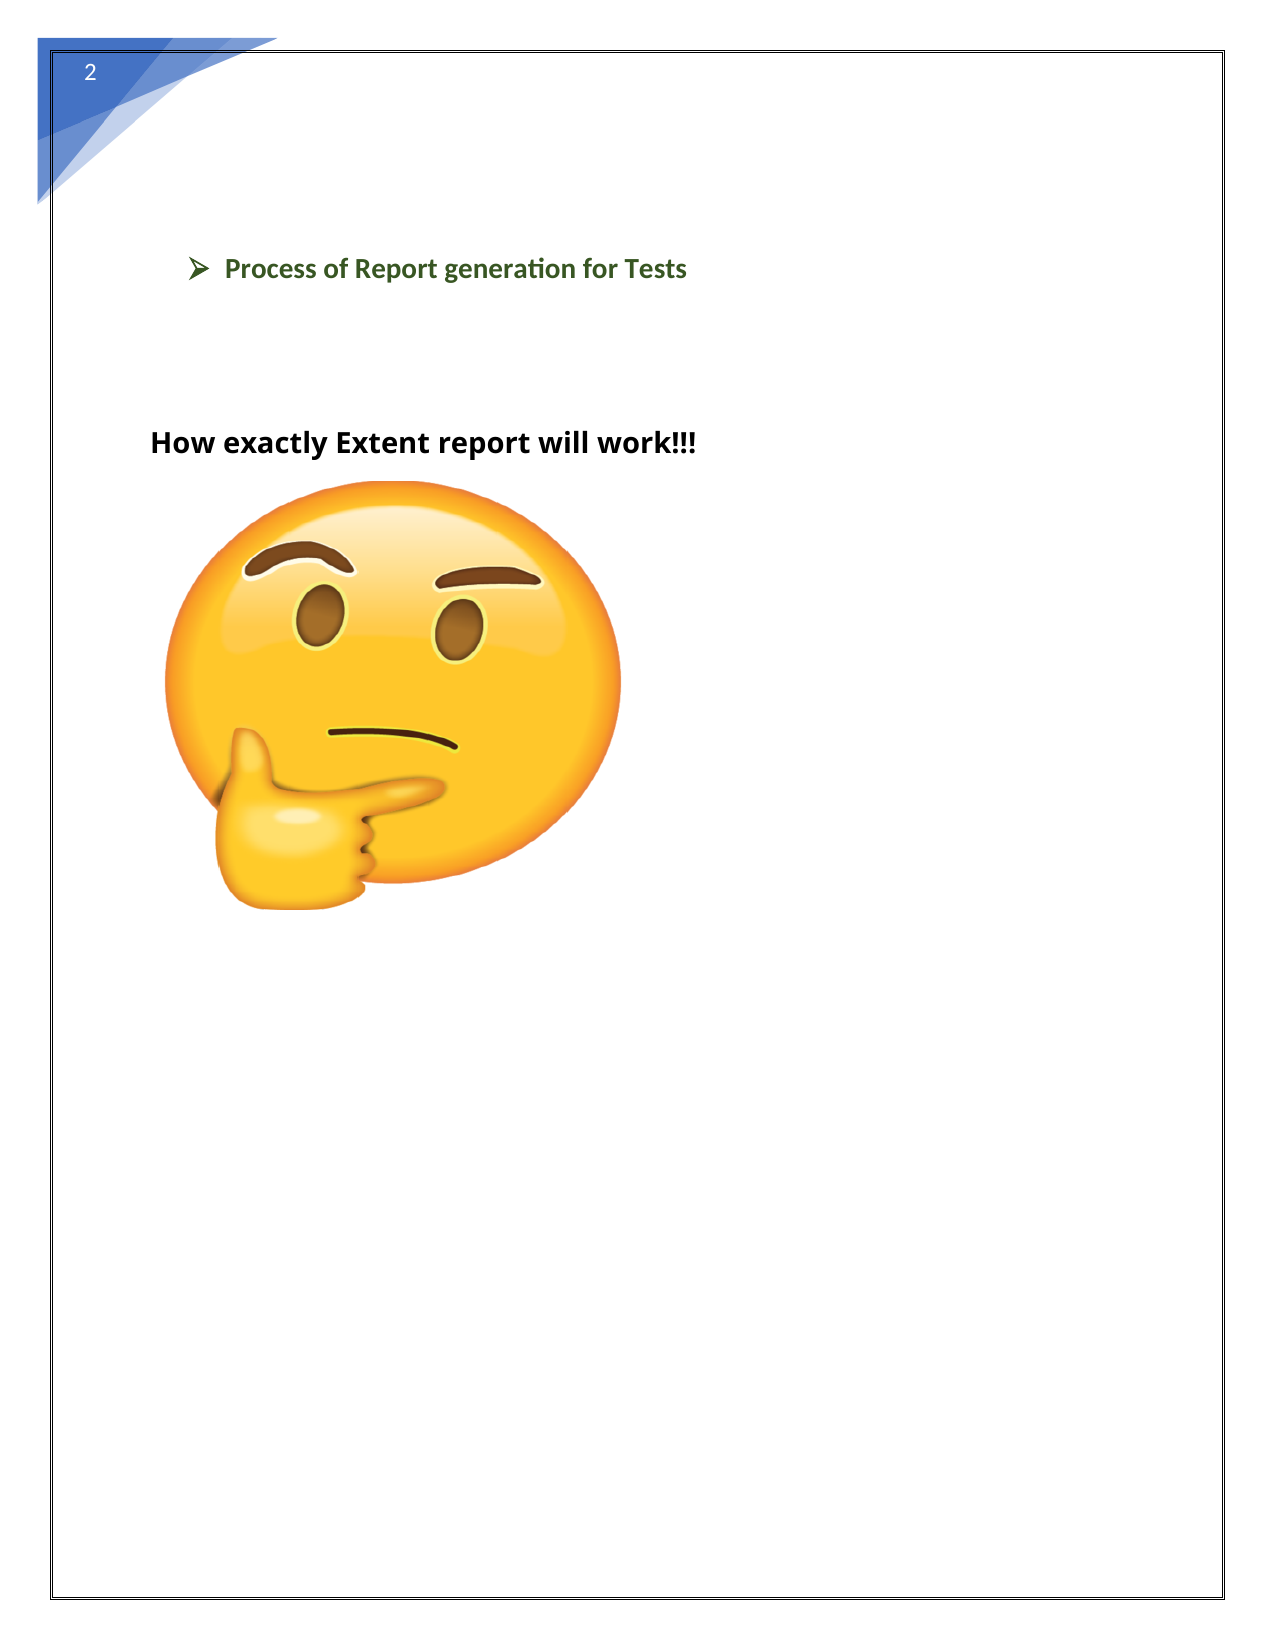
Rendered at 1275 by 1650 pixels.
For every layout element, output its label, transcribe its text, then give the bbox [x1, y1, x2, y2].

picture [150, 481, 637, 910]
text How exactly Extent report will work!!! [150, 422, 1125, 462]
picture [53, 53, 279, 206]
picture [37, 37, 279, 206]
picture [51, 51, 279, 206]
list Process of Report generation for Tests [187, 251, 1125, 286]
